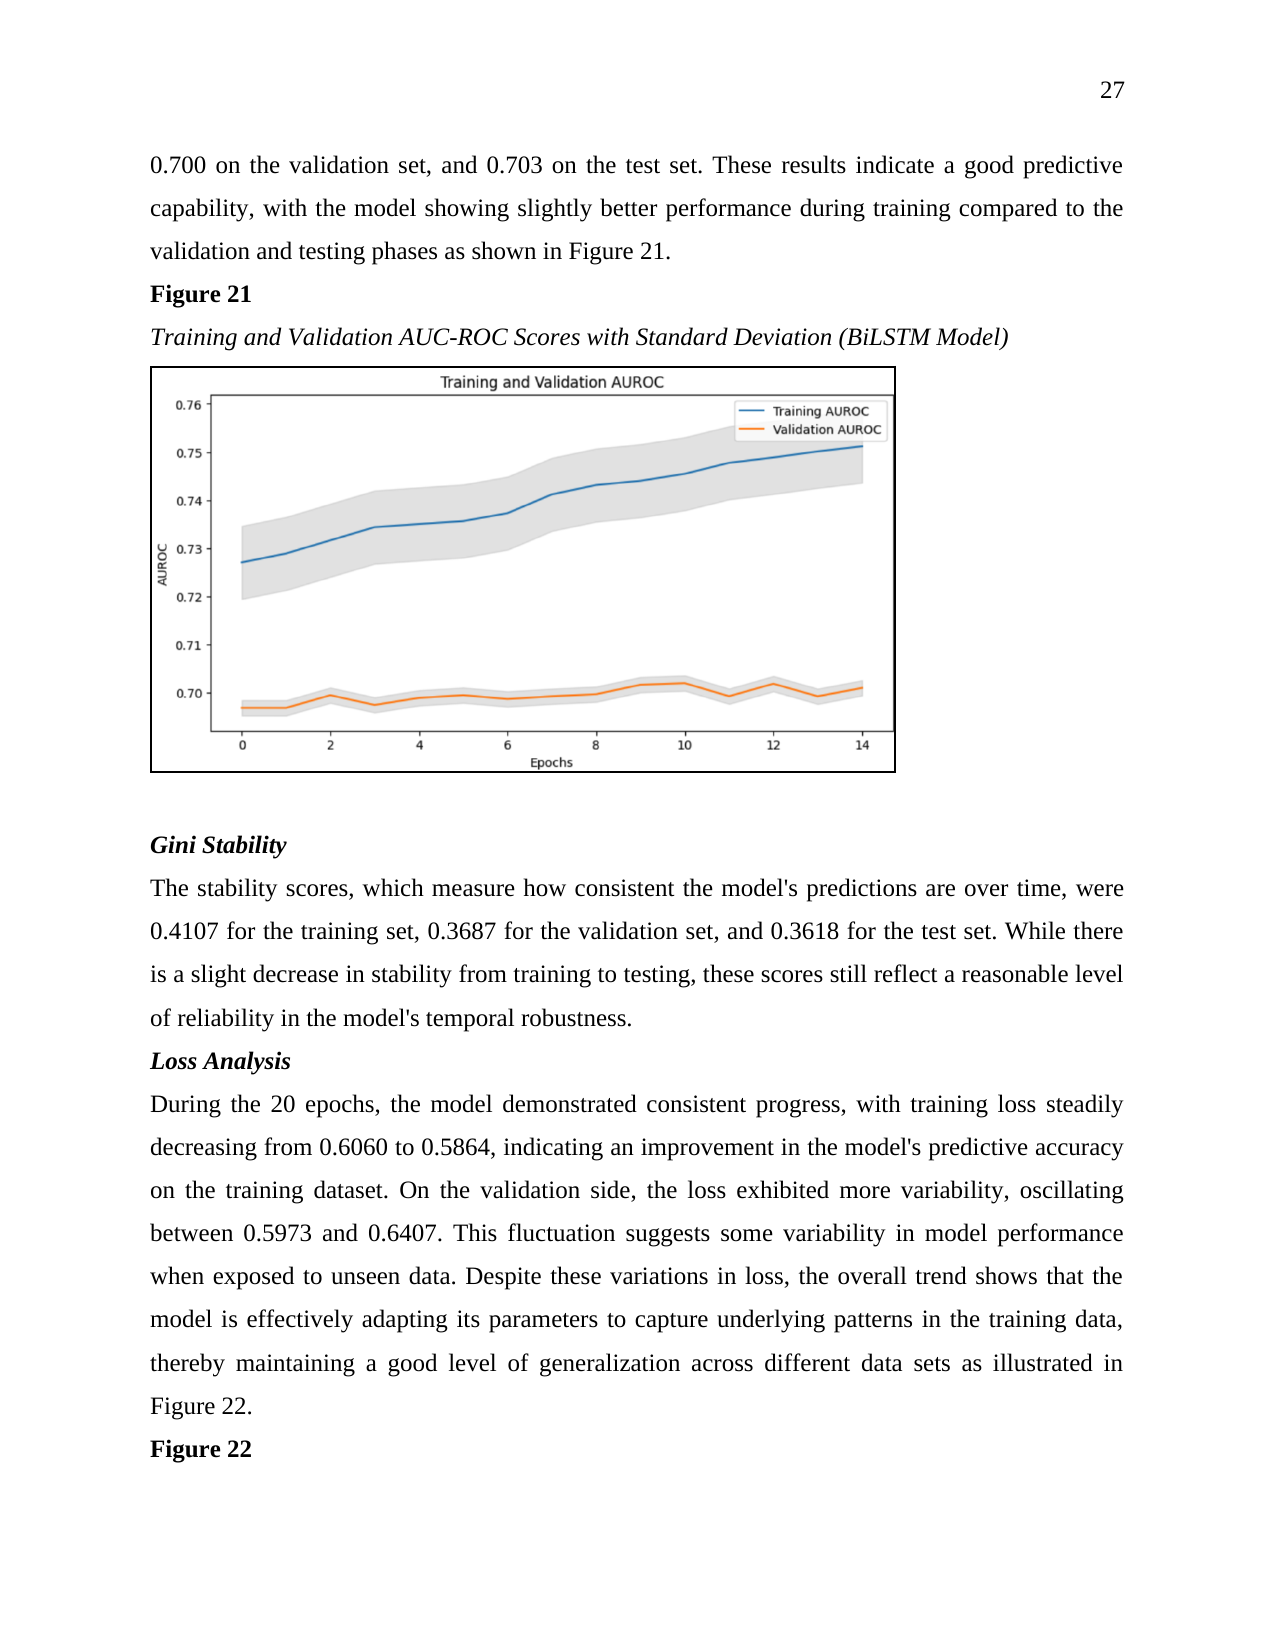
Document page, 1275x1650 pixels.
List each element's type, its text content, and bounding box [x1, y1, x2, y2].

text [150, 150, 1125, 265]
text Figure 21 [150, 279, 1125, 308]
text Training and Validation AUC-ROC Scores with Standard Deviation (BiLSTM Model) [150, 322, 1125, 351]
text Loss Analysis [150, 1046, 1125, 1074]
text During the 20 epochs, the model demonstrated consistent progress, with training loss steadily decreasing from 0.6060 to 0.5864, indicating an improvement in the model's predictive accuracy on the training dataset. On the validation side, the loss exhibited more variability, oscillating between 0.5973 and 0.6407. This fluctuation suggests some variability in model performance when exposed to unseen data. Despite these variations in loss, the overall trend shows that the model is effectively adapting its parameters to capture underlying patterns in the training data, thereby maintaining a good level of generalization across different data sets as illustrated in Figure 22. [150, 1089, 1125, 1419]
text The stability scores, which measure how consistent the model's predictions are over time, were 0.4107 for the training set, 0.3687 for the validation set, and 0.3618 for the test set. While there is a slight decrease in stability from training to testing, these scores still reflect a reasonable level of reliability in the model's temporal robustness. [150, 873, 1125, 1031]
text Figure 22 [150, 1434, 1125, 1463]
text Gini Stability [150, 830, 1125, 859]
picture [152, 368, 894, 771]
